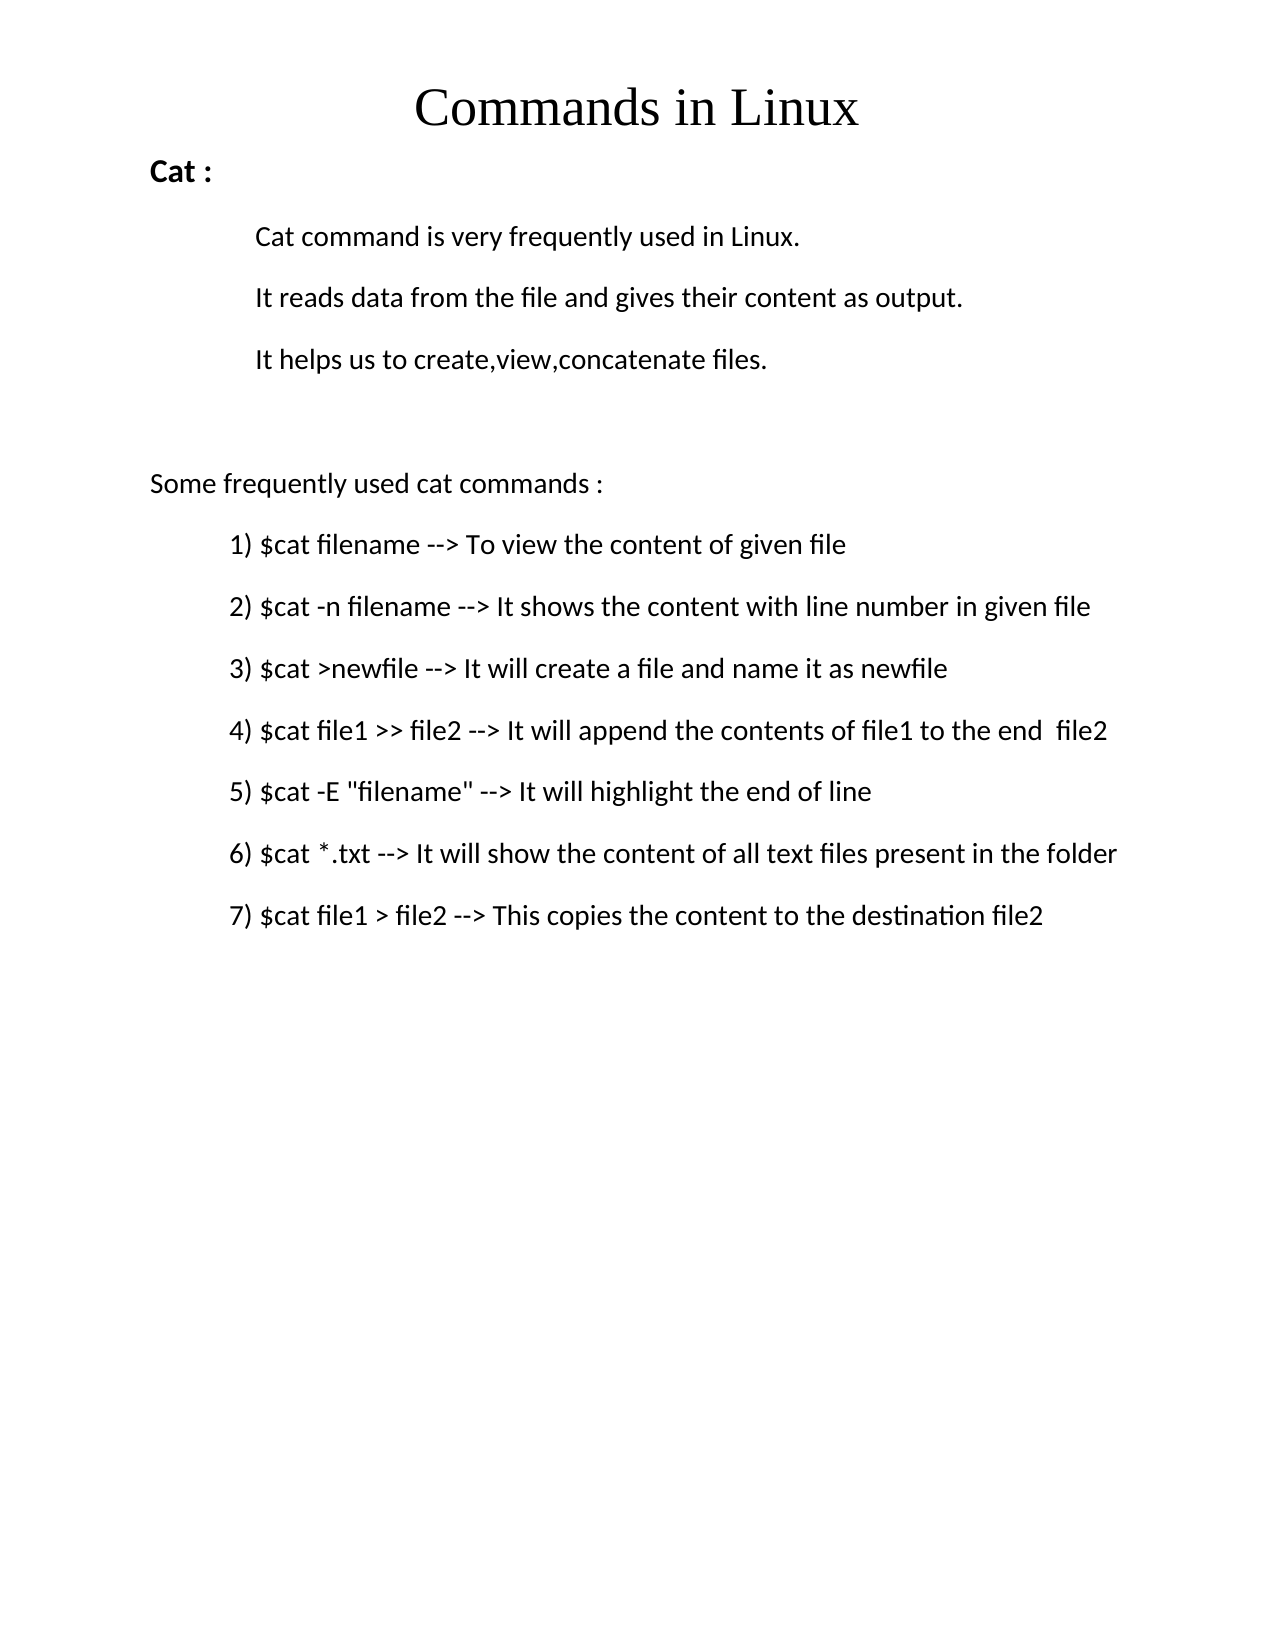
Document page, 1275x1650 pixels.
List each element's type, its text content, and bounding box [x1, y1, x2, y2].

text 6) $cat *.txt --> It will show the content of all text files present in the folder [150, 835, 1125, 871]
text Cat : [150, 150, 1125, 191]
text Some frequently used cat commands : [150, 465, 1125, 500]
text 3) $cat >newfile --> It will create a file and name it as newfile [150, 650, 1125, 686]
text It helps us to create,view,concatenate files. [150, 341, 1125, 377]
text It reads data from the file and gives their content as output. [150, 279, 1125, 315]
text 7) $cat file1 > file2 --> This copies the content to the destination file2 [150, 897, 1125, 933]
text 2) $cat -n filename --> It shows the content with line number in given file [150, 588, 1125, 624]
text 1) $cat filename --> To view the content of given file [150, 526, 1125, 562]
text 4) $cat file1 >> file2 --> It will append the contents of file1 to the end file2 [150, 712, 1125, 747]
text Cat command is very frequently used in Linux. [150, 218, 1125, 253]
text 5) $cat -E "filename" --> It will highlight the end of line [150, 773, 1125, 809]
